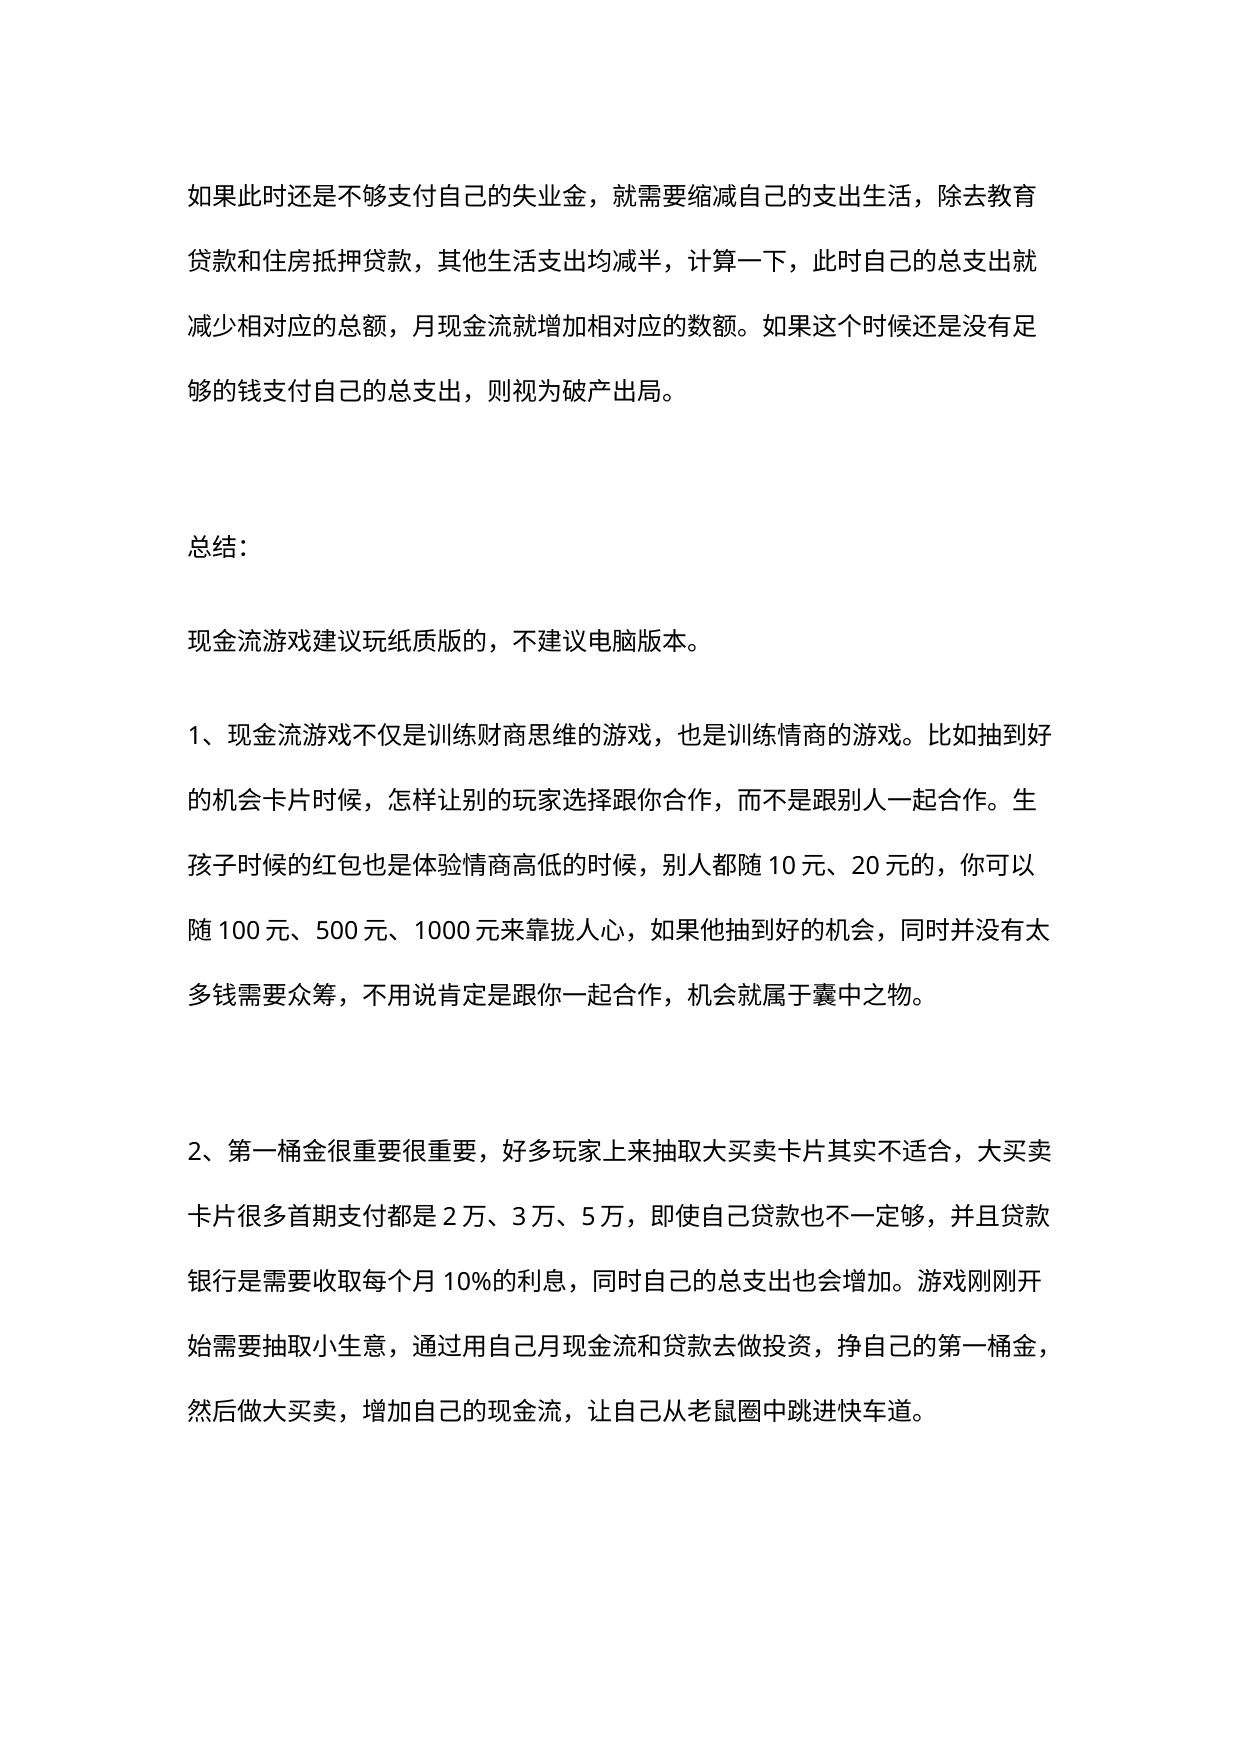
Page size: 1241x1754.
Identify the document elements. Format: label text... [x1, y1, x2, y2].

text 2、第一桶金很重要很重要，好多玩家上来抽取大买卖卡片其实不适合，大买卖卡片很多首期支付都是2万、3万、5万，即使自己贷款也不一定够，并且贷款银行是需要收取每个月10%的利息，同时自己的总支出也会增加。游戏刚刚开始需要抽取小生意，通过用自己月现金流和贷款去做投资，挣自己的第一桶金，然后做大买卖，增加自己的现金流，让自己从老鼠圈中跳进快车道。 [187, 1117, 1053, 1442]
text 1、现金流游戏不仅是训练财商思维的游戏，也是训练情商的游戏。比如抽到好的机会卡片时候，怎样让别的玩家选择跟你合作，而不是跟别人一起合作。生孩子时候的红包也是体验情商高低的时候，别人都随10元、20元的，你可以随100元、500元、1000元来靠拢人心，如果他抽到好的机会，同时并没有太多钱需要众筹，不用说肯定是跟你一起合作，机会就属于囊中之物。 [187, 701, 1053, 1026]
text 总结： [187, 513, 1053, 578]
text 现金流游戏建议玩纸质版的，不建议电脑版本。 [187, 607, 1053, 672]
text 如果此时还是不够支付自己的失业金，就需要缩减自己的支出生活，除去教育贷款和住房抵押贷款，其他生活支出均减半，计算一下，此时自己的总支出就减少相对应的总额，月现金流就增加相对应的数额。如果这个时候还是没有足够的钱支付自己的总支出，则视为破产出局。 [187, 162, 1053, 422]
